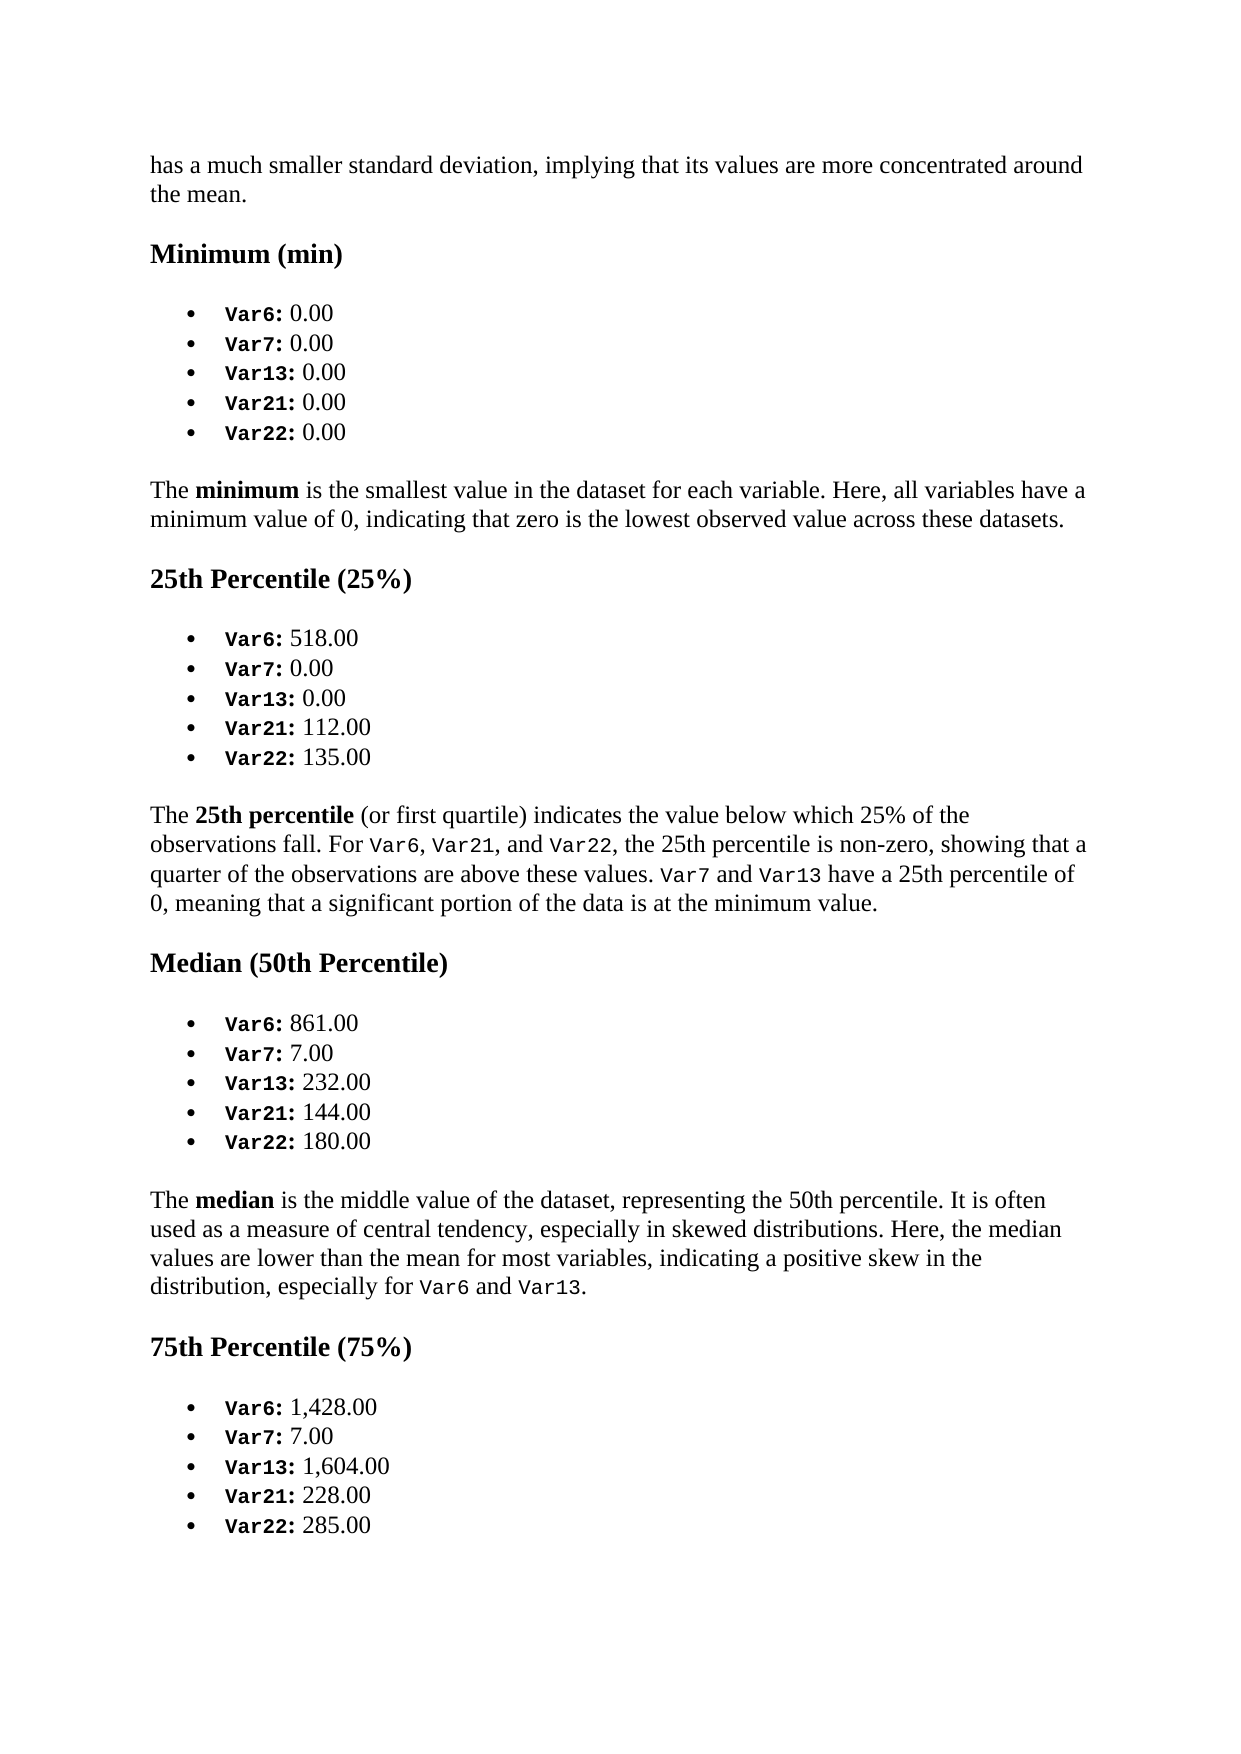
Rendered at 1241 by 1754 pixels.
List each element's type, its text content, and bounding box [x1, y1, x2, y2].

list Var21: 228.00 [187, 1480, 1090, 1510]
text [150, 150, 1090, 207]
list Var6: 0.00 [187, 298, 1090, 328]
list Var22: 180.00 [187, 1126, 1090, 1156]
list Var7: 7.00 [187, 1421, 1090, 1451]
list Var21: 0.00 [187, 387, 1090, 417]
list Var7: 7.00 [187, 1038, 1090, 1067]
list Var6: 861.00 [187, 1008, 1090, 1038]
list Var13: 1,604.00 [187, 1451, 1090, 1480]
list Var7: 0.00 [187, 653, 1090, 683]
list Var22: 285.00 [187, 1510, 1090, 1539]
list Var21: 144.00 [187, 1097, 1090, 1126]
list Var6: 518.00 [187, 623, 1090, 653]
text The minimum is the smallest value in the dataset for each variable. Here, all variables have a minimum value of 0, indicating that zero is the lowest observed value across these datasets. [150, 475, 1090, 533]
text 75th Percentile (75%) [150, 1330, 1090, 1362]
list Var13: 0.00 [187, 683, 1090, 712]
list Var6: 1,428.00 [187, 1392, 1090, 1421]
text Median (50th Percentile) [150, 946, 1090, 979]
text The median is the middle value of the dataset, representing the 50th percentile. It is often used as a measure of central tendency, especially in skewed distributions. Here, the median values are lower than the mean for most variables, indicating a positive skew in the distribution, especially for Var6 and Var13. [150, 1185, 1090, 1301]
text 25th Percentile (25%) [150, 562, 1090, 594]
list Var22: 135.00 [187, 742, 1090, 771]
list Var22: 0.00 [187, 417, 1090, 446]
text Minimum (min) [150, 237, 1090, 269]
text The 25th percentile (or first quartile) indicates the value below which 25% of the observations fall. For Var6, Var21, and Var22, the 25th percentile is non-zero, showing that a quarter of the observations are above these values. Var7 and Var13 have a 25th percentile of 0, meaning that a significant portion of the data is at the minimum value. [150, 801, 1090, 917]
list Var21: 112.00 [187, 712, 1090, 742]
list Var7: 0.00 [187, 328, 1090, 357]
list Var13: 232.00 [187, 1067, 1090, 1097]
list Var13: 0.00 [187, 357, 1090, 387]
